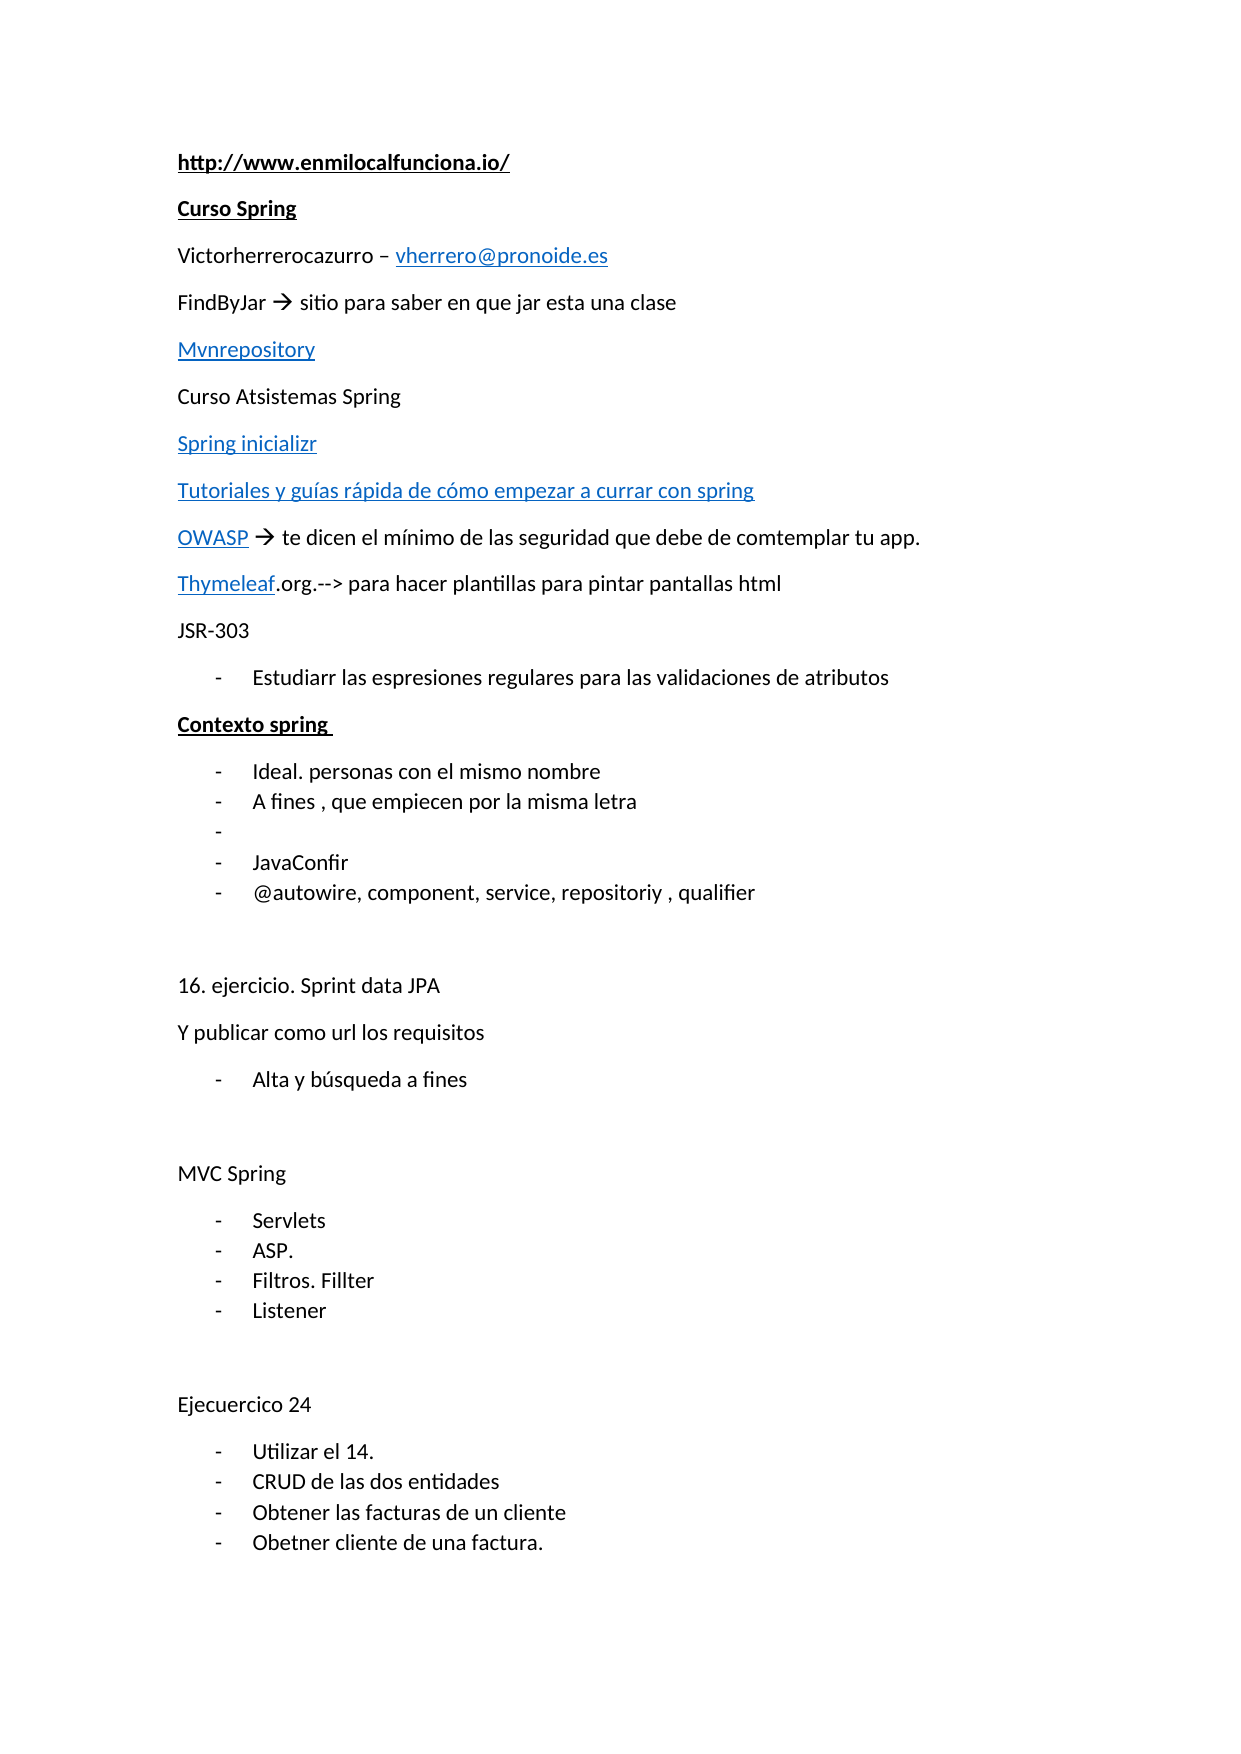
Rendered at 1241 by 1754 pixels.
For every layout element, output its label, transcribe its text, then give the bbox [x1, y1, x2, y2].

list Obtener las facturas de un cliente [215, 1498, 1063, 1526]
text Spring inicializr [177, 429, 1063, 457]
text Mvnrepository [177, 335, 1063, 363]
list Ideal. personas con el mismo nombre [215, 757, 1063, 785]
text Curso Atsistemas Spring [177, 382, 1063, 410]
list Servlets [215, 1206, 1063, 1234]
list Listener [215, 1297, 1063, 1324]
text FindByJar sitio para saber en que jar esta una clase [177, 288, 1063, 316]
list A fines , que empiecen por la misma letra [215, 787, 1063, 815]
list JavaConfir [215, 848, 1063, 876]
list Utilizar el 14. [215, 1437, 1063, 1465]
text Victorherrerocazurro – vherrero@pronoide.es [177, 241, 1063, 269]
text http://www.enmilocalfunciona.io/ [177, 148, 1063, 176]
list Estudiarr las espresiones regulares para las validaciones de atributos [215, 663, 1063, 691]
list ASP. [215, 1236, 1063, 1264]
text MVC Spring [177, 1159, 1063, 1187]
text 16. ejercicio. Sprint data JPA [177, 972, 1063, 999]
list Filtros. Fillter [215, 1266, 1063, 1294]
list CRUD de las dos entidades [215, 1467, 1063, 1495]
list @autowire, component, service, repositoriy , qualifier [215, 878, 1063, 906]
list Alta y búsqueda a fines [215, 1065, 1063, 1093]
list Obetner cliente de una factura. [215, 1528, 1063, 1556]
text OWASP te dicen el mínimo de las seguridad que debe de comtemplar tu app. [177, 523, 1063, 551]
text Contexto spring [177, 710, 1063, 738]
text JSR-303 [177, 616, 1063, 644]
text Thymeleaf.org.--> para hacer plantillas para pintar pantallas html [177, 569, 1063, 597]
text Y publicar como url los requisitos [177, 1018, 1063, 1046]
text Ejecuercico 24 [177, 1390, 1063, 1418]
text Tutoriales y guías rápida de cómo empezar a currar con spring [177, 476, 1063, 504]
text Curso Spring [177, 194, 1063, 222]
